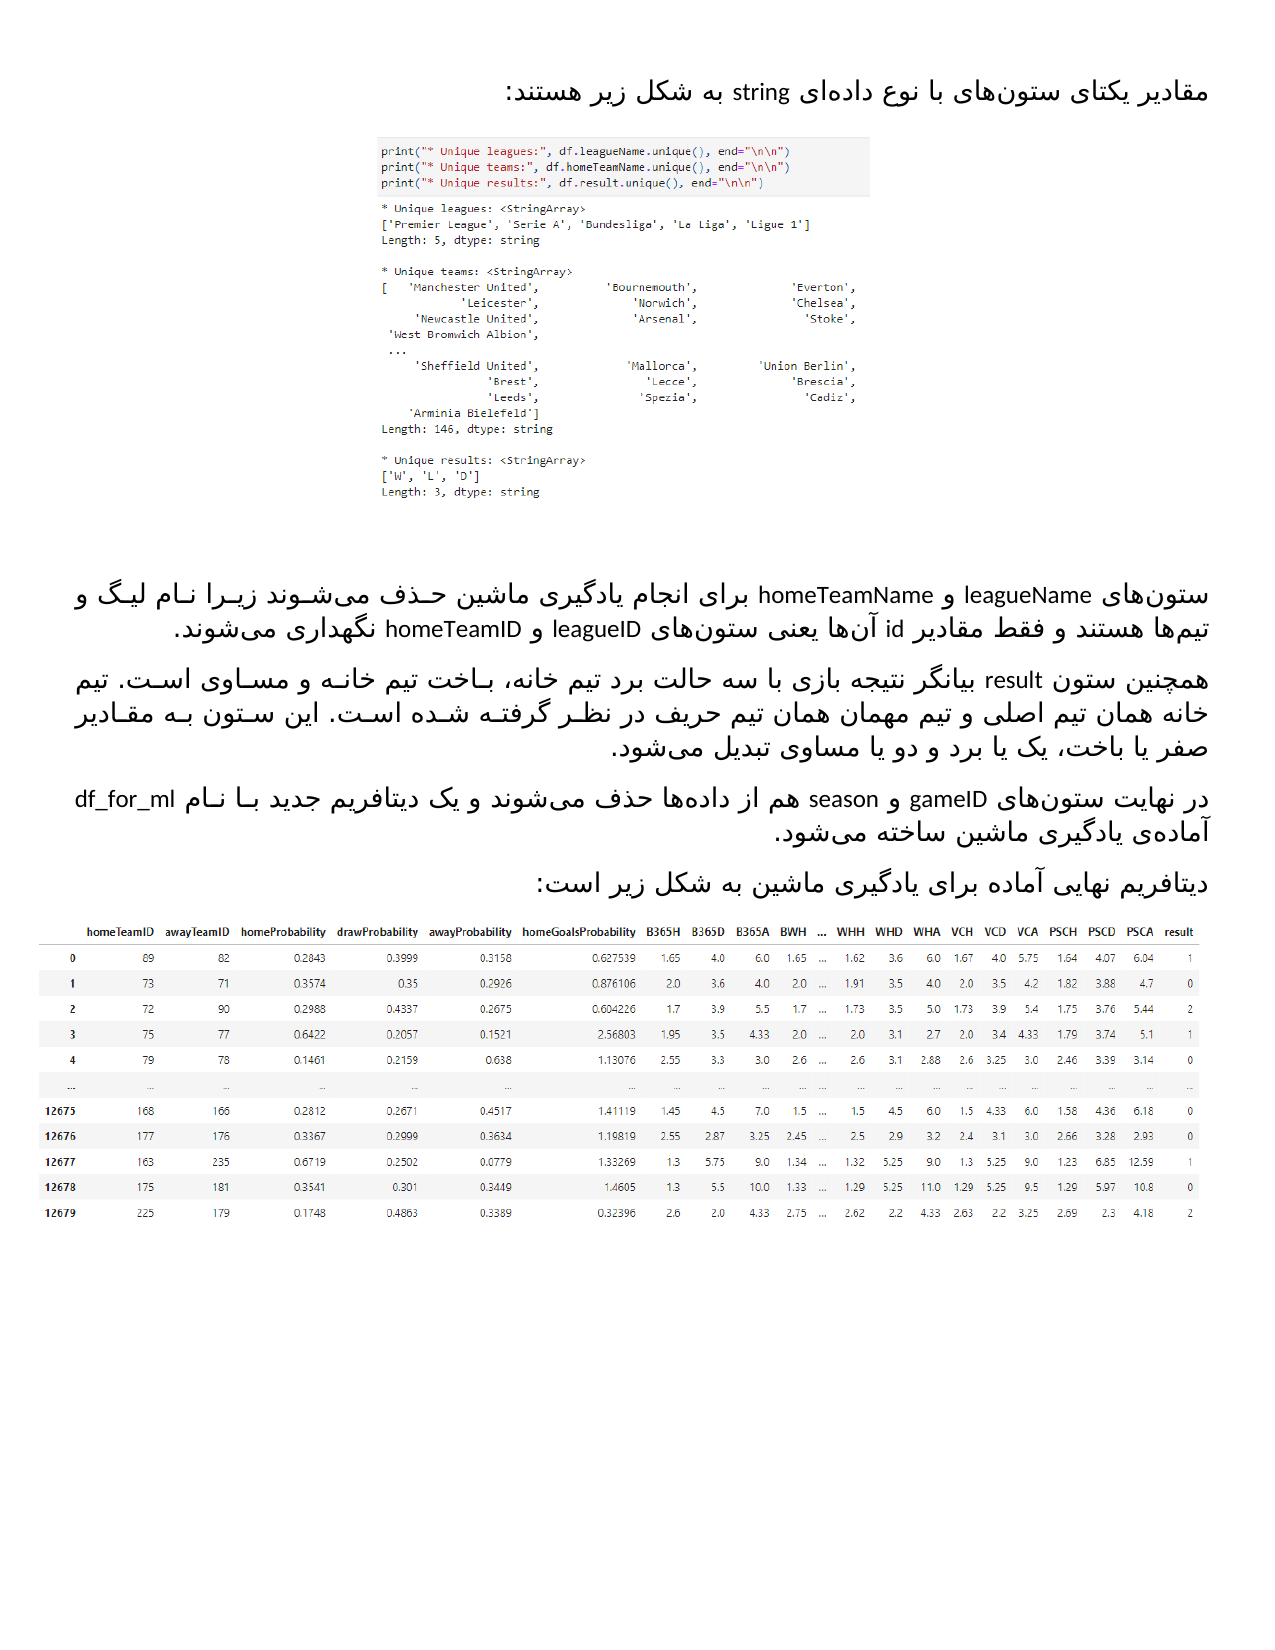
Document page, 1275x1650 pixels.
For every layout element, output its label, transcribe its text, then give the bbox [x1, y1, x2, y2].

text ستون‌های leagueName و homeTeamName برای انجام یادگیری ماشین حذف می‌شوند زیرا نام لیگ و تیم‌ها هستند و فقط مقادیر id آن‌ها یعنی ستون‌های leagueID و homeTeamID نگهداری می‌شوند. [75, 579, 1209, 644]
text مقادیر یکتای ستون‌های با نوع داده‌ای string به شکل زیر هستند: [75, 75, 1209, 107]
picture [33, 917, 1210, 1230]
picture [377, 137, 870, 508]
text در نهایت ستون‌های gameID و season هم از داده‌ها حذف می‌شوند و یک دیتا‌فریم جدید با نام df_for_ml آماده‌ی یادگیری ماشین ساخته می‌شود. [75, 782, 1209, 848]
text دیتافریم نهایی آماده برای یادگیری ماشین به شکل زیر است: [75, 867, 1209, 899]
text همچنین ستون result بیانگر نتیجه بازی با سه حالت برد تیم خانه، باخت تیم خانه و مساوی است. تیم خانه همان تیم اصلی و تیم مهمان همان تیم حریف در نظر گرفته شده است. این ستون به مقادیر صفر یا باخت، یک یا برد و دو یا مساوی تبدیل می‌شود. [75, 663, 1209, 763]
